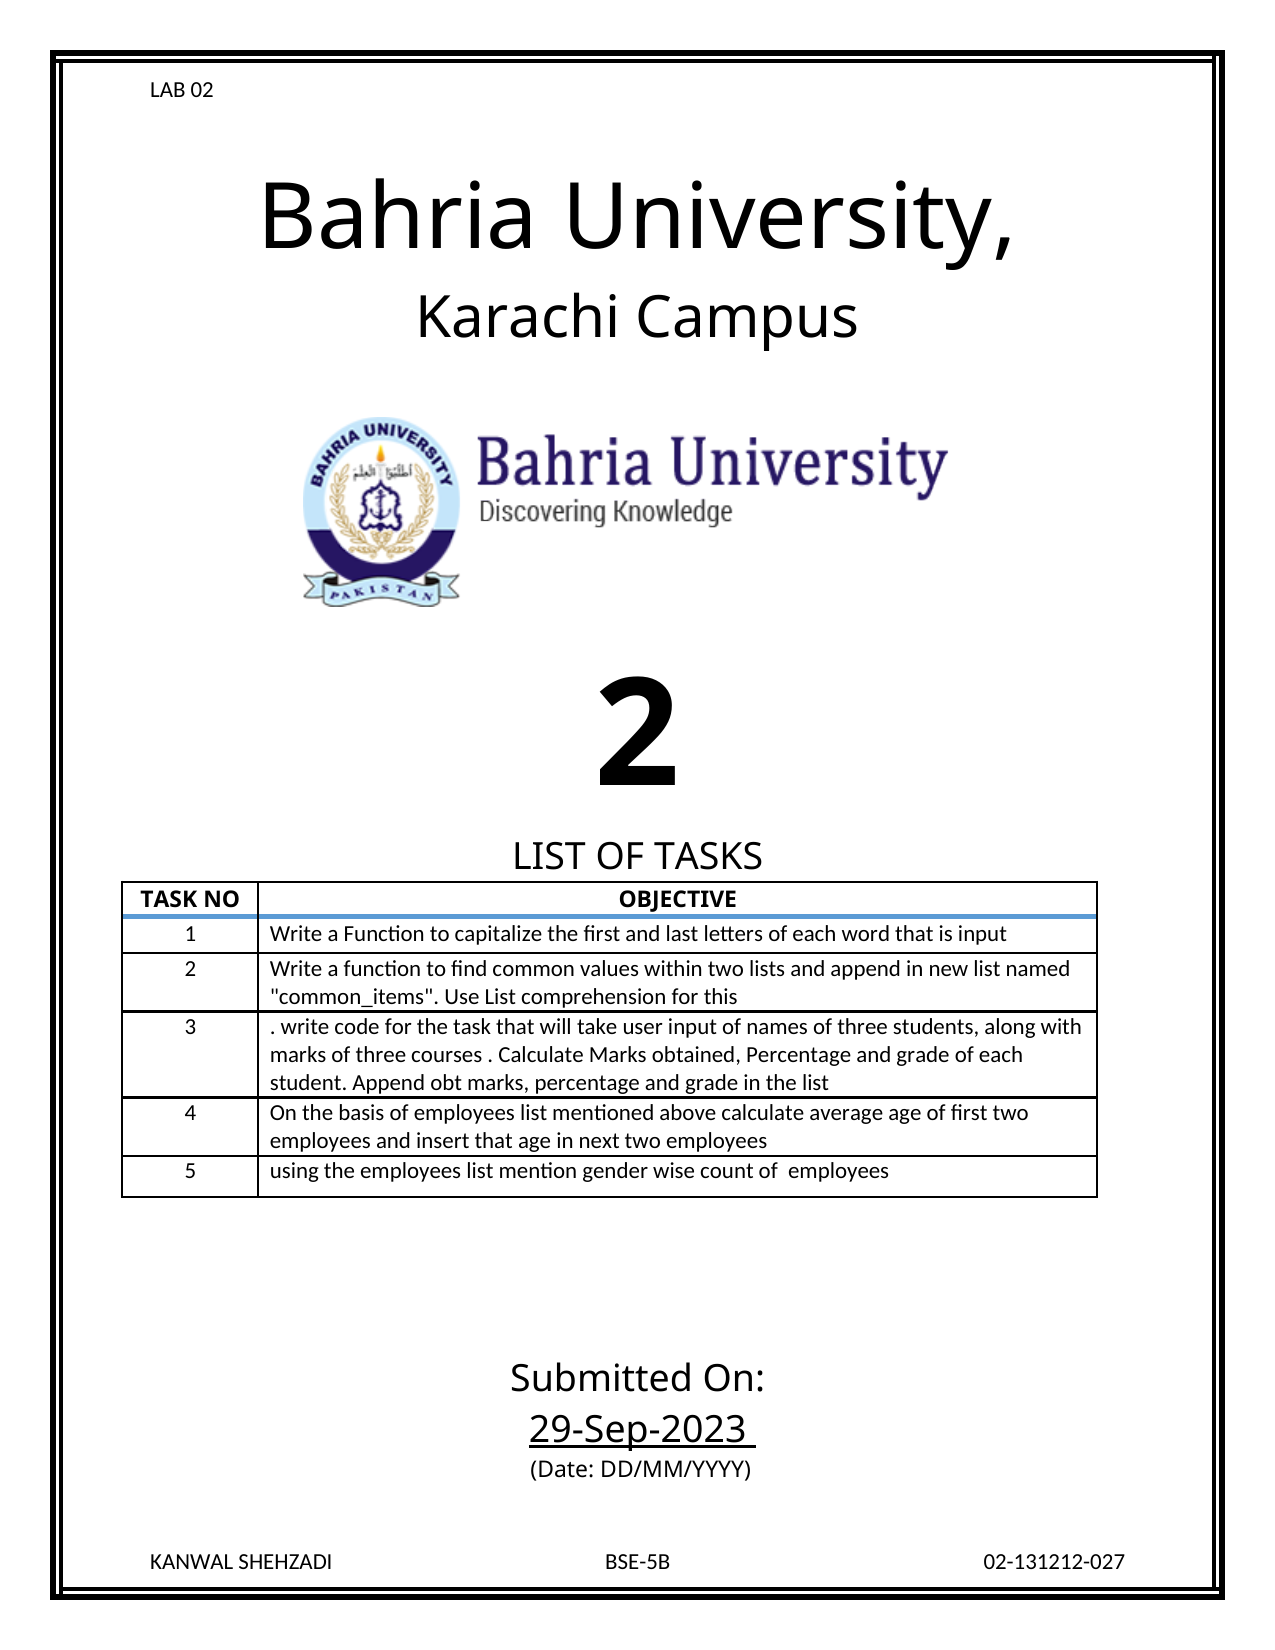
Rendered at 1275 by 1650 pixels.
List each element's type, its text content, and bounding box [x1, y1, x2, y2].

table_cell Write a function to find common values within two lists and append in new list named "common_items". Use List comprehension for this [259, 954, 1096, 1010]
table_cell 4 [123, 1099, 257, 1154]
table_cell . write code for the task that will take user input of names of three students, along with marks of three courses . Calculate Marks obtained, Percentage and grade of each student. Append obt marks, percentage and grade in the list [259, 1013, 1096, 1096]
text Karachi Campus [150, 275, 1125, 354]
table_header TASK NO [123, 883, 257, 914]
table_cell 5 [123, 1157, 257, 1196]
text Submitted On: [150, 1351, 1125, 1402]
table_cell 1 [123, 919, 257, 952]
table_cell 3 [123, 1013, 257, 1096]
table_cell 2 [123, 954, 257, 1010]
table_cell using the employees list mention gender wise count of employees [259, 1157, 1096, 1196]
table_header OBJECTIVE [259, 883, 1096, 914]
picture [303, 417, 972, 607]
text LIST OF TASKS [150, 829, 1125, 881]
text (Date: DD/MM/YYYY) [150, 1453, 1125, 1484]
text 29-Sep-2023 [150, 1402, 1125, 1453]
text 2 [150, 625, 1125, 829]
text Bahria University, [150, 150, 1125, 275]
table_cell On the basis of employees list mentioned above calculate average age of first two employees and insert that age in next two employees [259, 1099, 1096, 1154]
table_cell Write a Function to capitalize the first and last letters of each word that is input [259, 919, 1096, 952]
